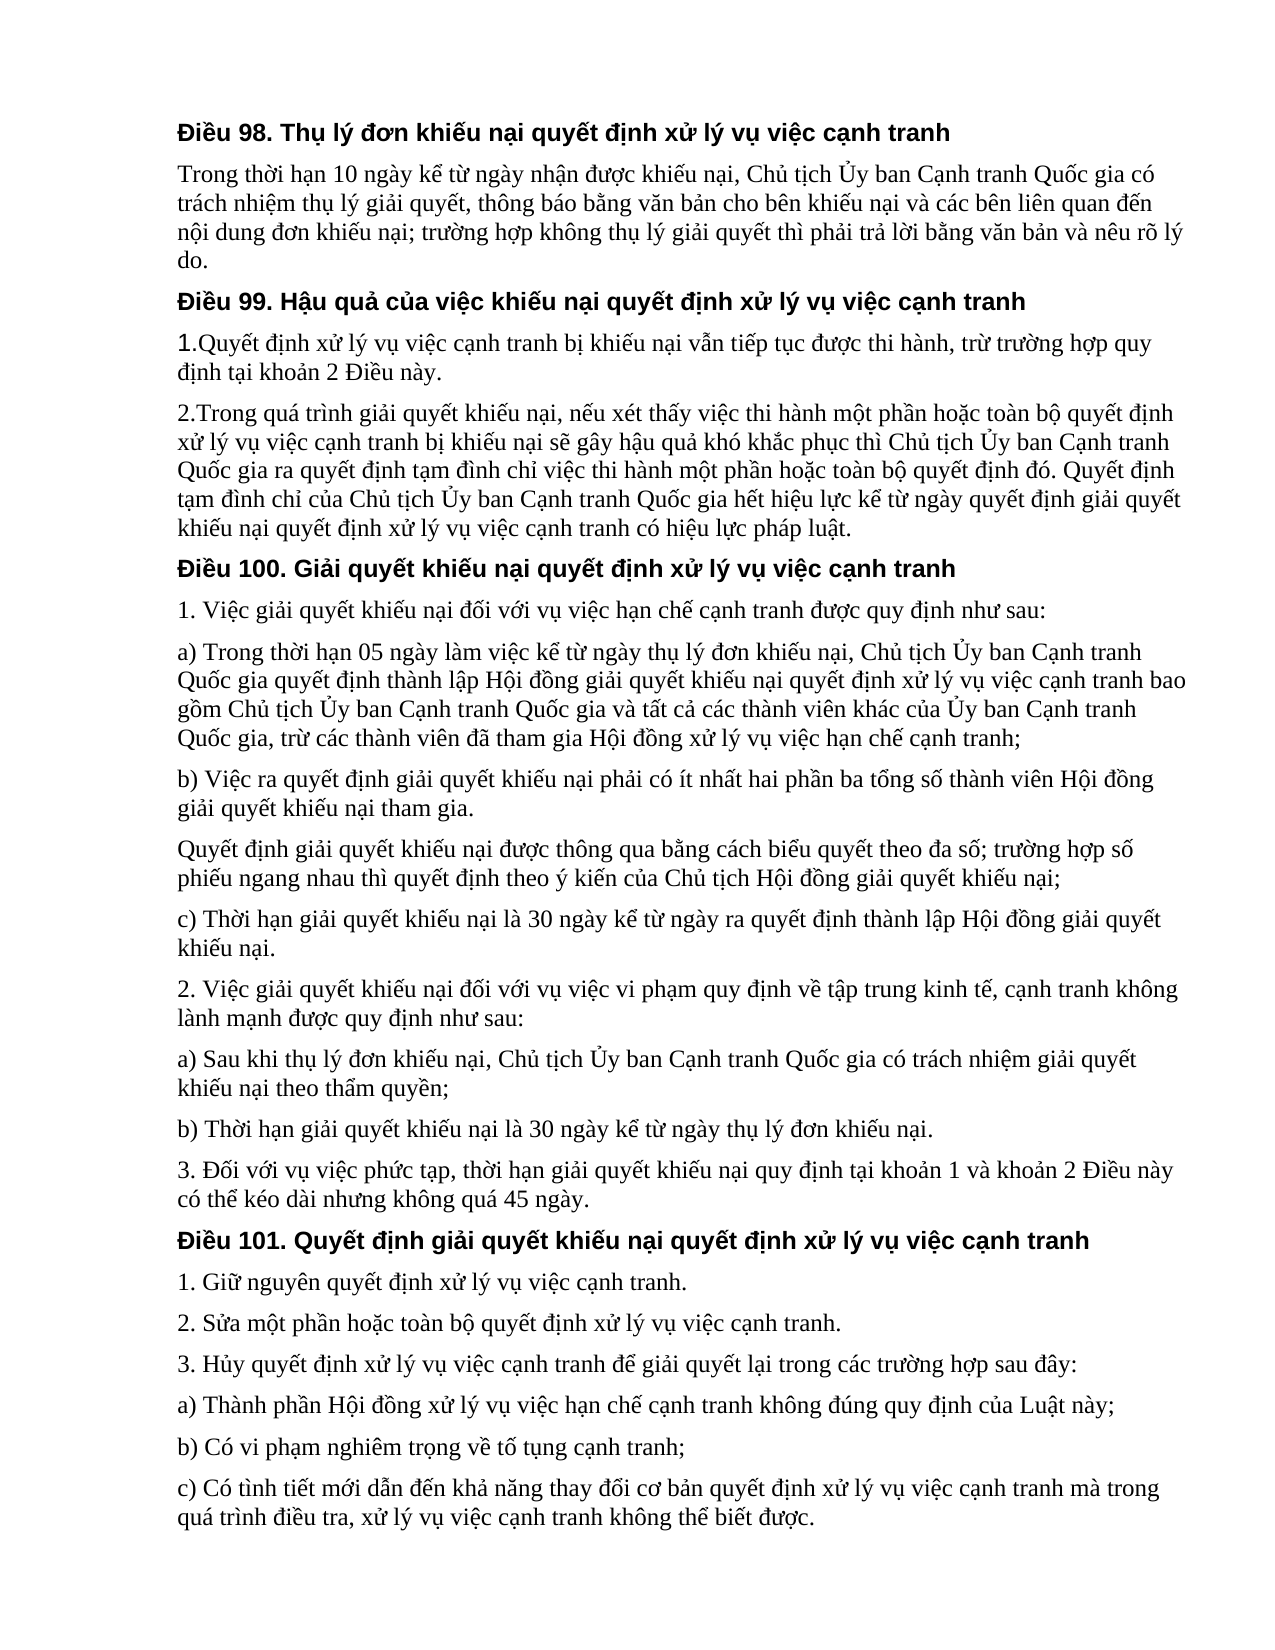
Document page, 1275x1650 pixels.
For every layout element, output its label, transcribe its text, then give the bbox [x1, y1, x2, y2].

text Điều 99. Hậu quả của việc khiếu nại quyết định xử lý vụ việc cạnh tranh [177, 287, 1186, 316]
text 2.Trong quá trình giải quyết khiếu nại, nếu xét thấy việc thi hành một phần hoặc toàn bộ quyết định xử lý vụ việc cạnh tranh bị khiếu nại sẽ gây hậu quả khó khắc phục thì Chủ tịch Ủy ban Cạnh tranh Quốc gia ra quyết định tạm đình chỉ việc thi hành một phần hoặc toàn bộ quyết định đó. Quyết định tạm đình chỉ của Chủ tịch Ủy ban Cạnh tranh Quốc gia hết hiệu lực kể từ ngày quyết định giải quyết khiếu nại quyết định xử lý vụ việc cạnh tranh có hiệu lực pháp luật. [177, 398, 1186, 542]
text 1.Quyết định xử lý vụ việc cạnh tranh bị khiếu nại vẫn tiếp tục được thi hành, trừ trường hợp quy định tại khoản 2 Điều này. [177, 328, 1186, 386]
text Trong thời hạn 10 ngày kể từ ngày nhận được khiếu nại, Chủ tịch Ủy ban Cạnh tranh Quốc gia có trách nhiệm thụ lý giải quyết, thông báo bằng văn bản cho bên khiếu nại và các bên liên quan đến nội dung đơn khiếu nại; trường hợp không thụ lý giải quyết thì phải trả lời bằng văn bản và nêu rõ lý do. [177, 159, 1186, 274]
text Điều 101. Quyết định giải quyết khiếu nại quyết định xử lý vụ việc cạnh tranh [177, 1226, 1186, 1254]
text c) Có tình tiết mới dẫn đến khả năng thay đổi cơ bản quyết định xử lý vụ việc cạnh tranh mà trong quá trình điều tra, xử lý vụ việc cạnh tranh không thể biết được. [177, 1473, 1186, 1531]
text a) Trong thời hạn 05 ngày làm việc kể từ ngày thụ lý đơn khiếu nại, Chủ tịch Ủy ban Cạnh tranh Quốc gia quyết định thành lập Hội đồng giải quyết khiếu nại quyết định xử lý vụ việc cạnh tranh bao gồm Chủ tịch Ủy ban Cạnh tranh Quốc gia và tất cả các thành viên khác của Ủy ban Cạnh tranh Quốc gia, trừ các thành viên đã tham gia Hội đồng xử lý vụ việc hạn chế cạnh tranh; [177, 637, 1186, 752]
text Điều 100. Giải quyết khiếu nại quyết định xử lý vụ việc cạnh tranh [177, 554, 1186, 583]
text 1. Giữ nguyên quyết định xử lý vụ việc cạnh tranh. [177, 1267, 1186, 1296]
text c) Thời hạn giải quyết khiếu nại là 30 ngày kể từ ngày ra quyết định thành lập Hội đồng giải quyết khiếu nại. [177, 904, 1186, 962]
text Quyết định giải quyết khiếu nại được thông qua bằng cách biểu quyết theo đa số; trường hợp số phiếu ngang nhau thì quyết định theo ý kiến của Chủ tịch Hội đồng giải quyết khiếu nại; [177, 834, 1186, 892]
text a) Sau khi thụ lý đơn khiếu nại, Chủ tịch Ủy ban Cạnh tranh Quốc gia có trách nhiệm giải quyết khiếu nại theo thẩm quyền; [177, 1044, 1186, 1102]
text b) Có vi phạm nghiêm trọng về tố tụng cạnh tranh; [177, 1432, 1186, 1461]
text 2. Sửa một phần hoặc toàn bộ quyết định xử lý vụ việc cạnh tranh. [177, 1308, 1186, 1337]
text 3. Đối với vụ việc phức tạp, thời hạn giải quyết khiếu nại quy định tại khoản 1 và khoản 2 Điều này có thể kéo dài nhưng không quá 45 ngày. [177, 1156, 1186, 1213]
text b) Việc ra quyết định giải quyết khiếu nại phải có ít nhất hai phần ba tổng số thành viên Hội đồng giải quyết khiếu nại tham gia. [177, 764, 1186, 822]
text b) Thời hạn giải quyết khiếu nại là 30 ngày kể từ ngày thụ lý đơn khiếu nại. [177, 1114, 1186, 1143]
text 3. Hủy quyết định xử lý vụ việc cạnh tranh để giải quyết lại trong các trường hợp sau đây: [177, 1349, 1186, 1378]
text 2. Việc giải quyết khiếu nại đối với vụ việc vi phạm quy định về tập trung kinh tế, cạnh tranh không lành mạnh được quy định như sau: [177, 974, 1186, 1032]
text a) Thành phần Hội đồng xử lý vụ việc hạn chế cạnh tranh không đúng quy định của Luật này; [177, 1391, 1186, 1419]
text 1. Việc giải quyết khiếu nại đối với vụ việc hạn chế cạnh tranh được quy định như sau: [177, 596, 1186, 624]
text Điều 98. Thụ lý đơn khiếu nại quyết định xử lý vụ việc cạnh tranh [177, 118, 1186, 147]
